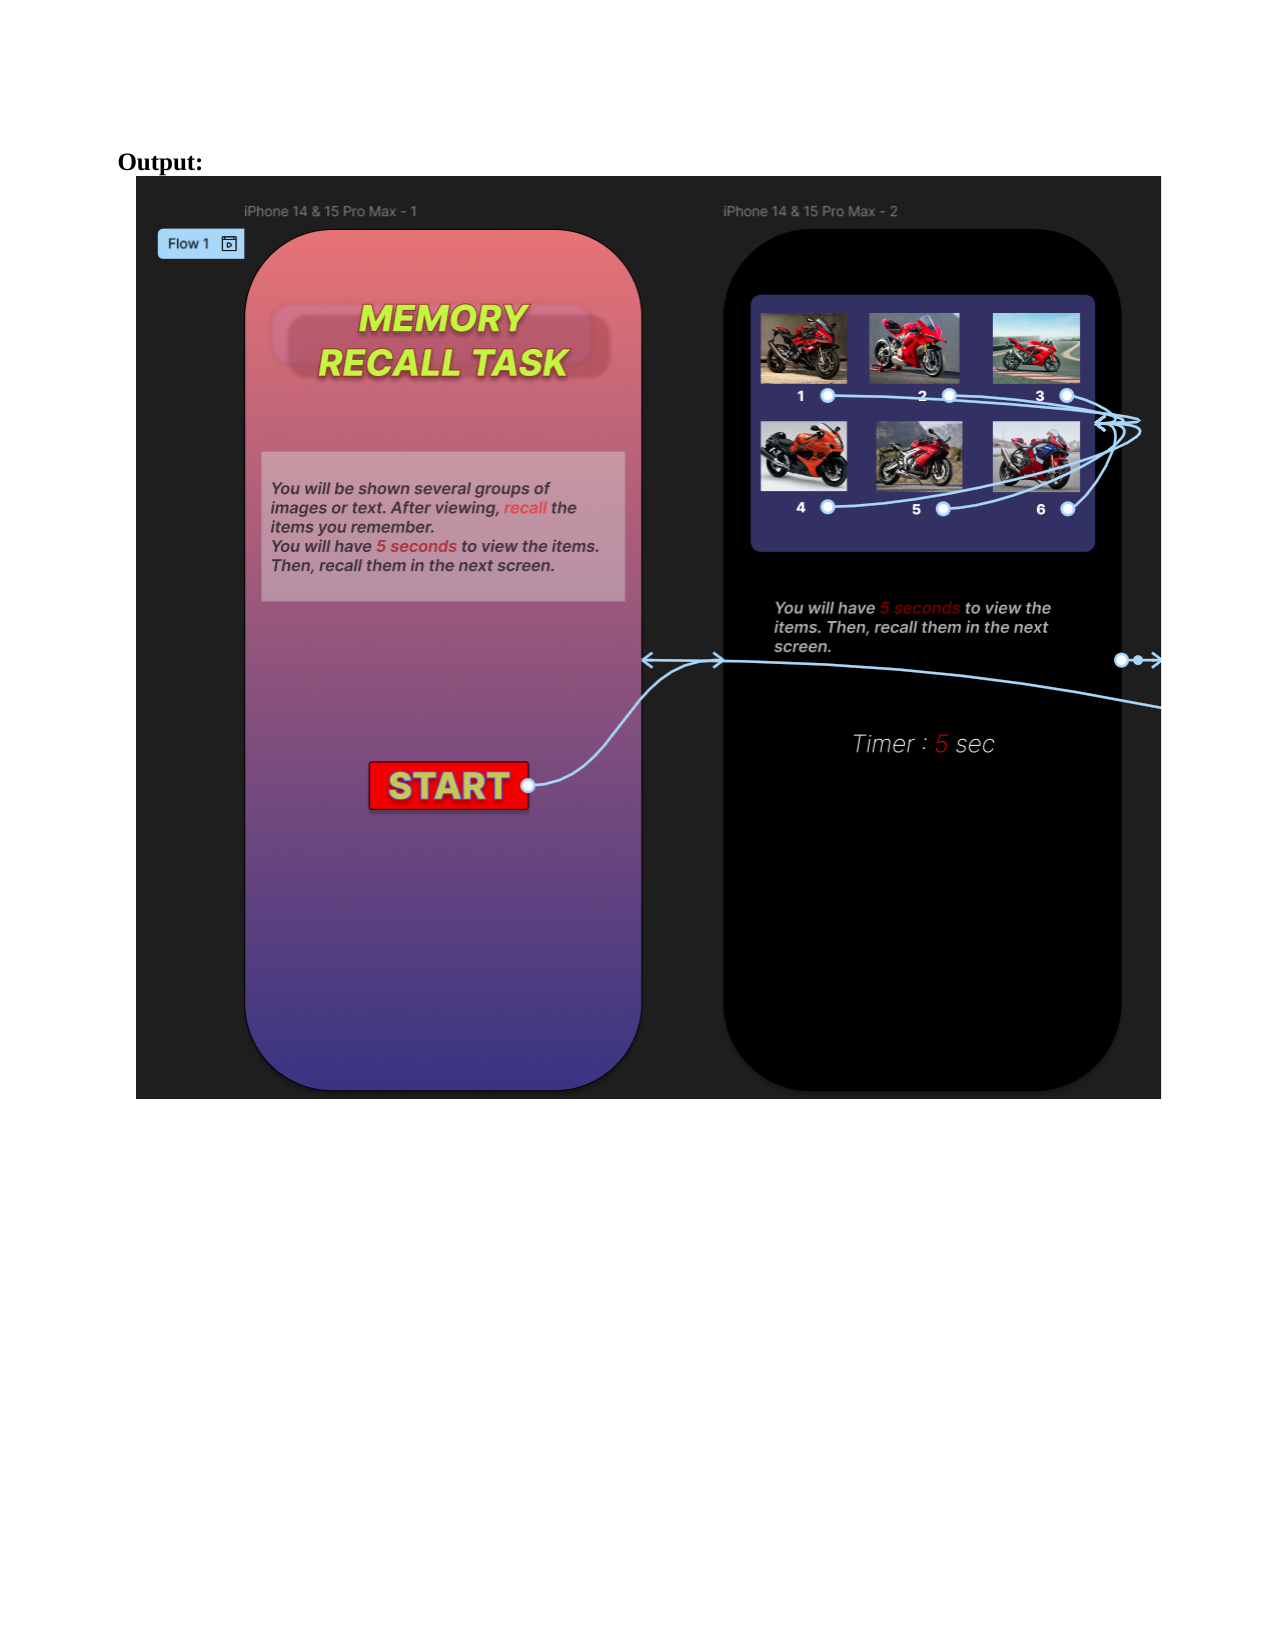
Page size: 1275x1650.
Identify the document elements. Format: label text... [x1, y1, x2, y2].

text Output: [117, 147, 1142, 1098]
